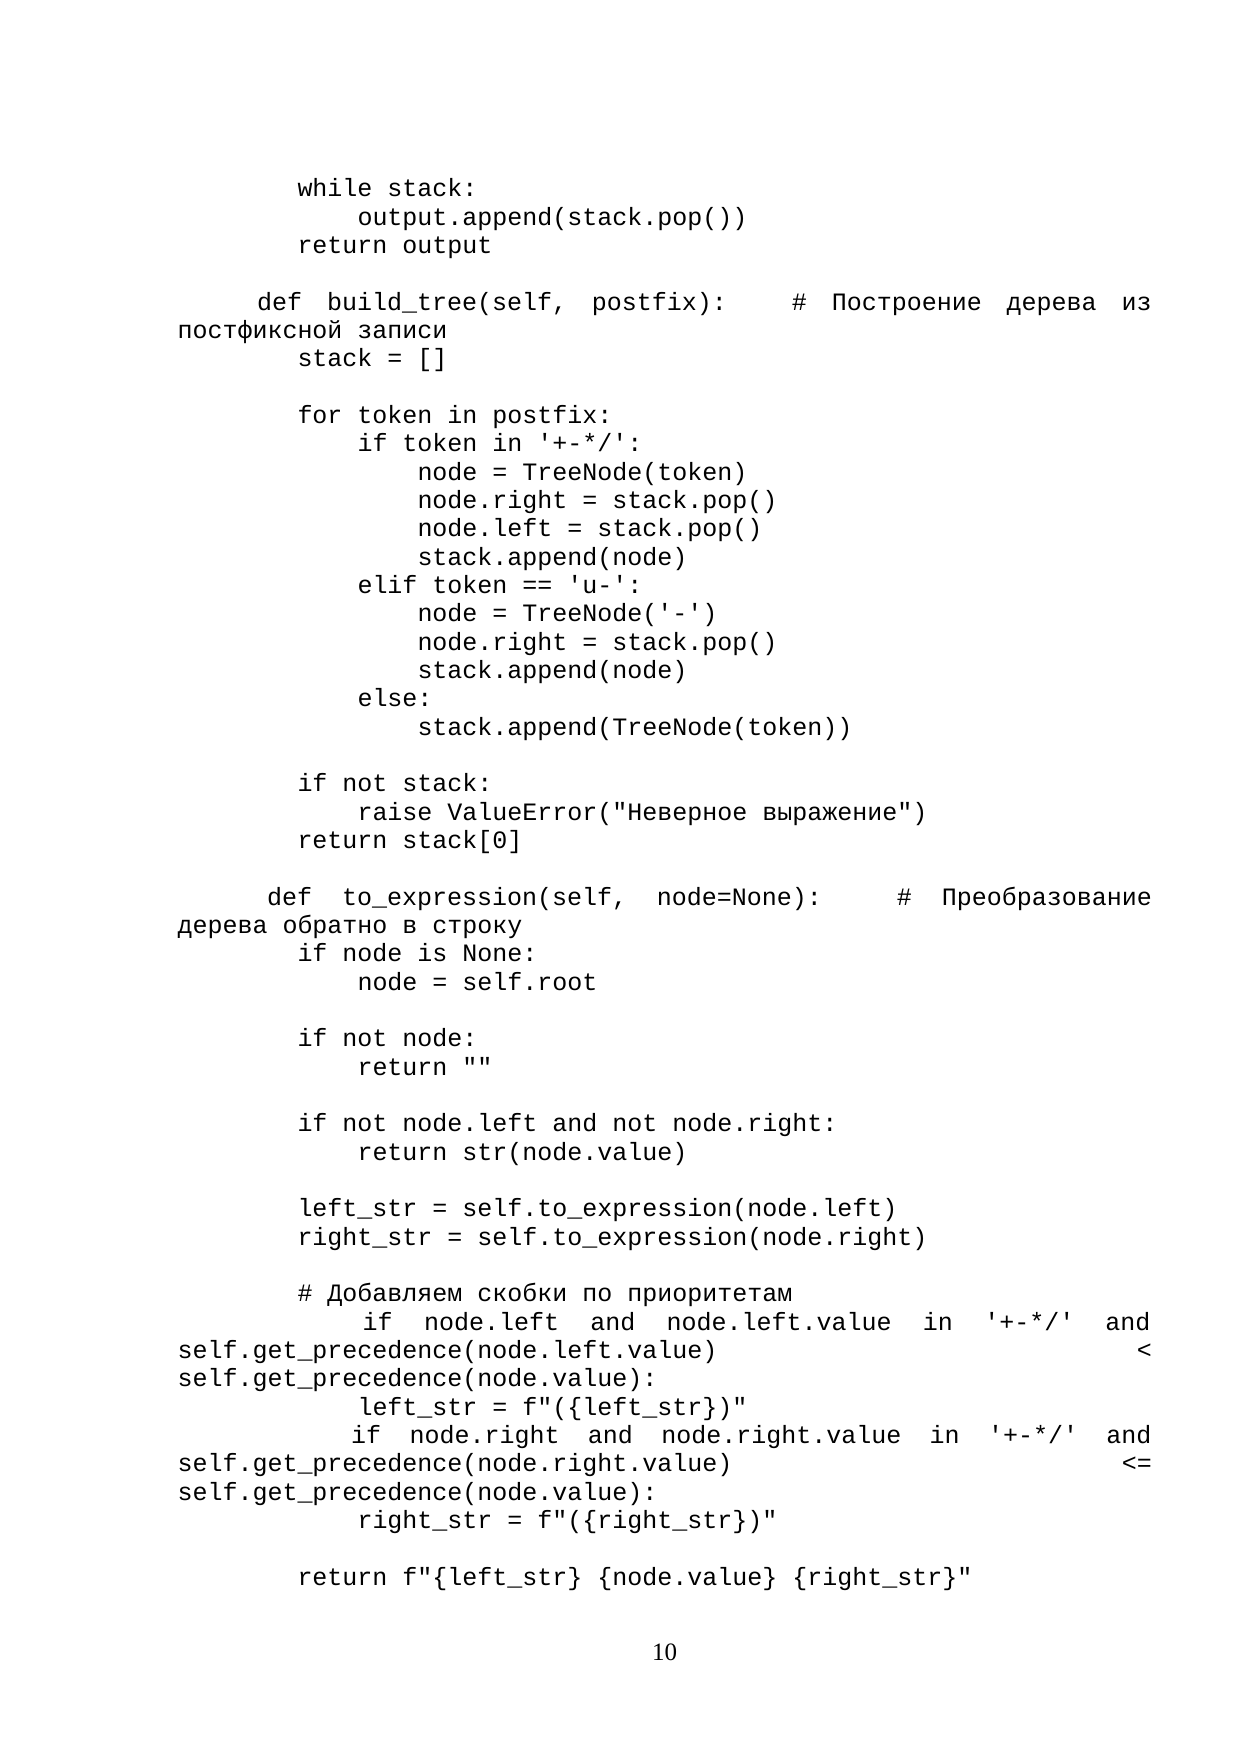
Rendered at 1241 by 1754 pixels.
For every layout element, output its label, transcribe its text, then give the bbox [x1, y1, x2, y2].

text return f"{left_str} {node.value} {right_str}" [177, 1564, 1152, 1593]
text right_str = self.to_expression(node.right) [177, 1224, 1152, 1253]
text if not node: [177, 1026, 1152, 1054]
text stack.append(node) [177, 658, 1152, 686]
text if node.left and node.left.value in '+-*/' and self.get_precedence(node.left.value) < self.get_precedence(node.value): [177, 1309, 1152, 1394]
text if not stack: [177, 771, 1152, 799]
text return str(node.value) [177, 1139, 1152, 1168]
text node.right = stack.pop() [177, 488, 1152, 516]
text def build_tree(self, postfix): # Построение дерева из постфиксной записи [177, 289, 1152, 346]
text while stack: [177, 176, 1152, 204]
text # Добавляем скобки по приоритетам [177, 1281, 1152, 1309]
text return "" [177, 1054, 1152, 1083]
text node = self.root [177, 969, 1152, 998]
text return output [177, 233, 1152, 261]
text stack.append(TreeNode(token)) [177, 714, 1152, 743]
text node = TreeNode('-') [177, 601, 1152, 629]
text if node.right and node.right.value in '+-*/' and self.get_precedence(node.right.value) <= self.get_precedence(node.value): [177, 1423, 1152, 1508]
text if token in '+-*/': [177, 431, 1152, 459]
text left_str = self.to_expression(node.left) [177, 1196, 1152, 1224]
text output.append(stack.pop()) [177, 204, 1152, 233]
text for token in postfix: [177, 403, 1152, 431]
text left_str = f"({left_str})" [177, 1394, 1152, 1423]
text stack.append(node) [177, 544, 1152, 573]
text raise ValueError("Неверное выражение") [177, 799, 1152, 828]
text return stack[0] [177, 828, 1152, 856]
text right_str = f"({right_str})" [177, 1508, 1152, 1536]
text def to_expression(self, node=None): # Преобразование дерева обратно в строку [177, 884, 1152, 941]
text node.right = stack.pop() [177, 629, 1152, 658]
text node = TreeNode(token) [177, 459, 1152, 488]
text if not node.left and not node.right: [177, 1111, 1152, 1139]
text elif token == 'u-': [177, 573, 1152, 601]
text else: [177, 686, 1152, 714]
text stack = [] [177, 346, 1152, 374]
text node.left = stack.pop() [177, 516, 1152, 544]
text if node is None: [177, 941, 1152, 969]
